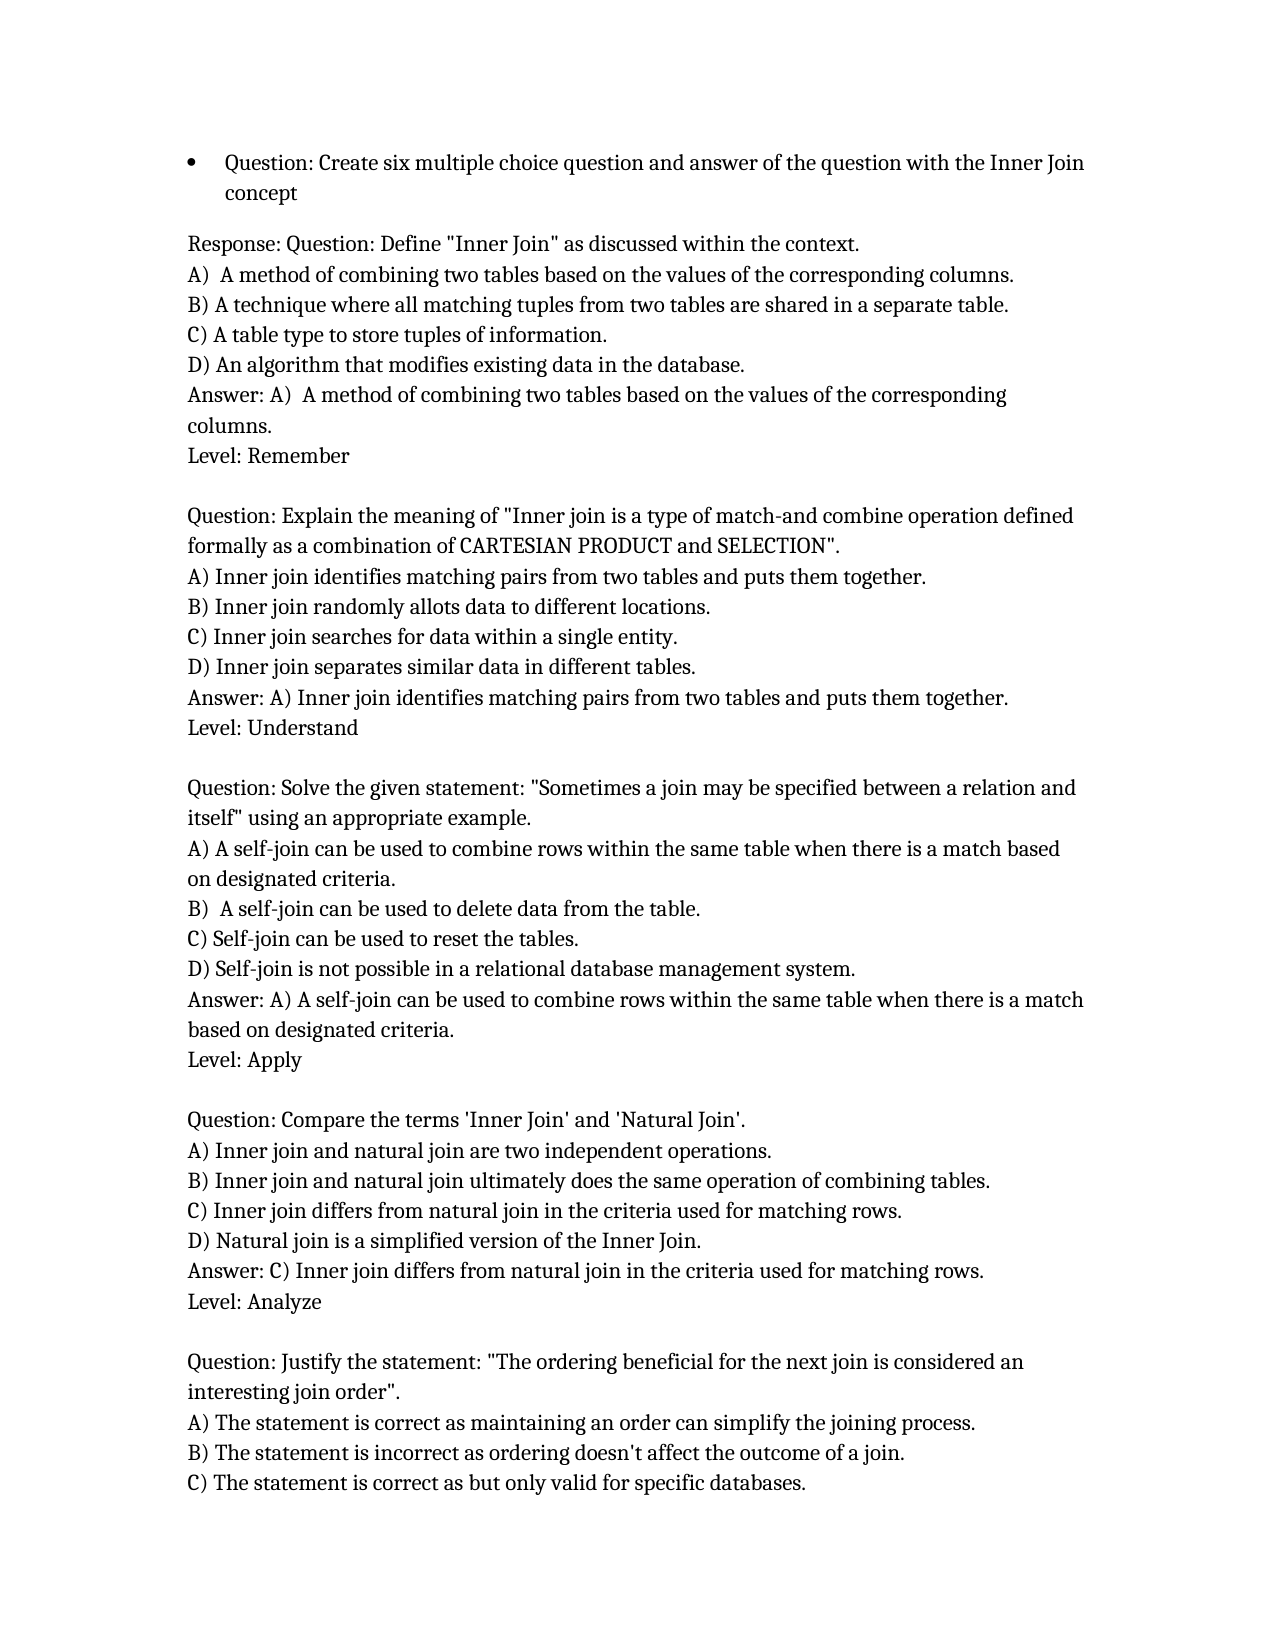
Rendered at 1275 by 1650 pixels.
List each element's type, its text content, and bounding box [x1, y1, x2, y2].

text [187, 231, 1087, 1496]
list Question: Create six multiple choice question and answer of the question with the Inner Join concept [187, 150, 1087, 207]
